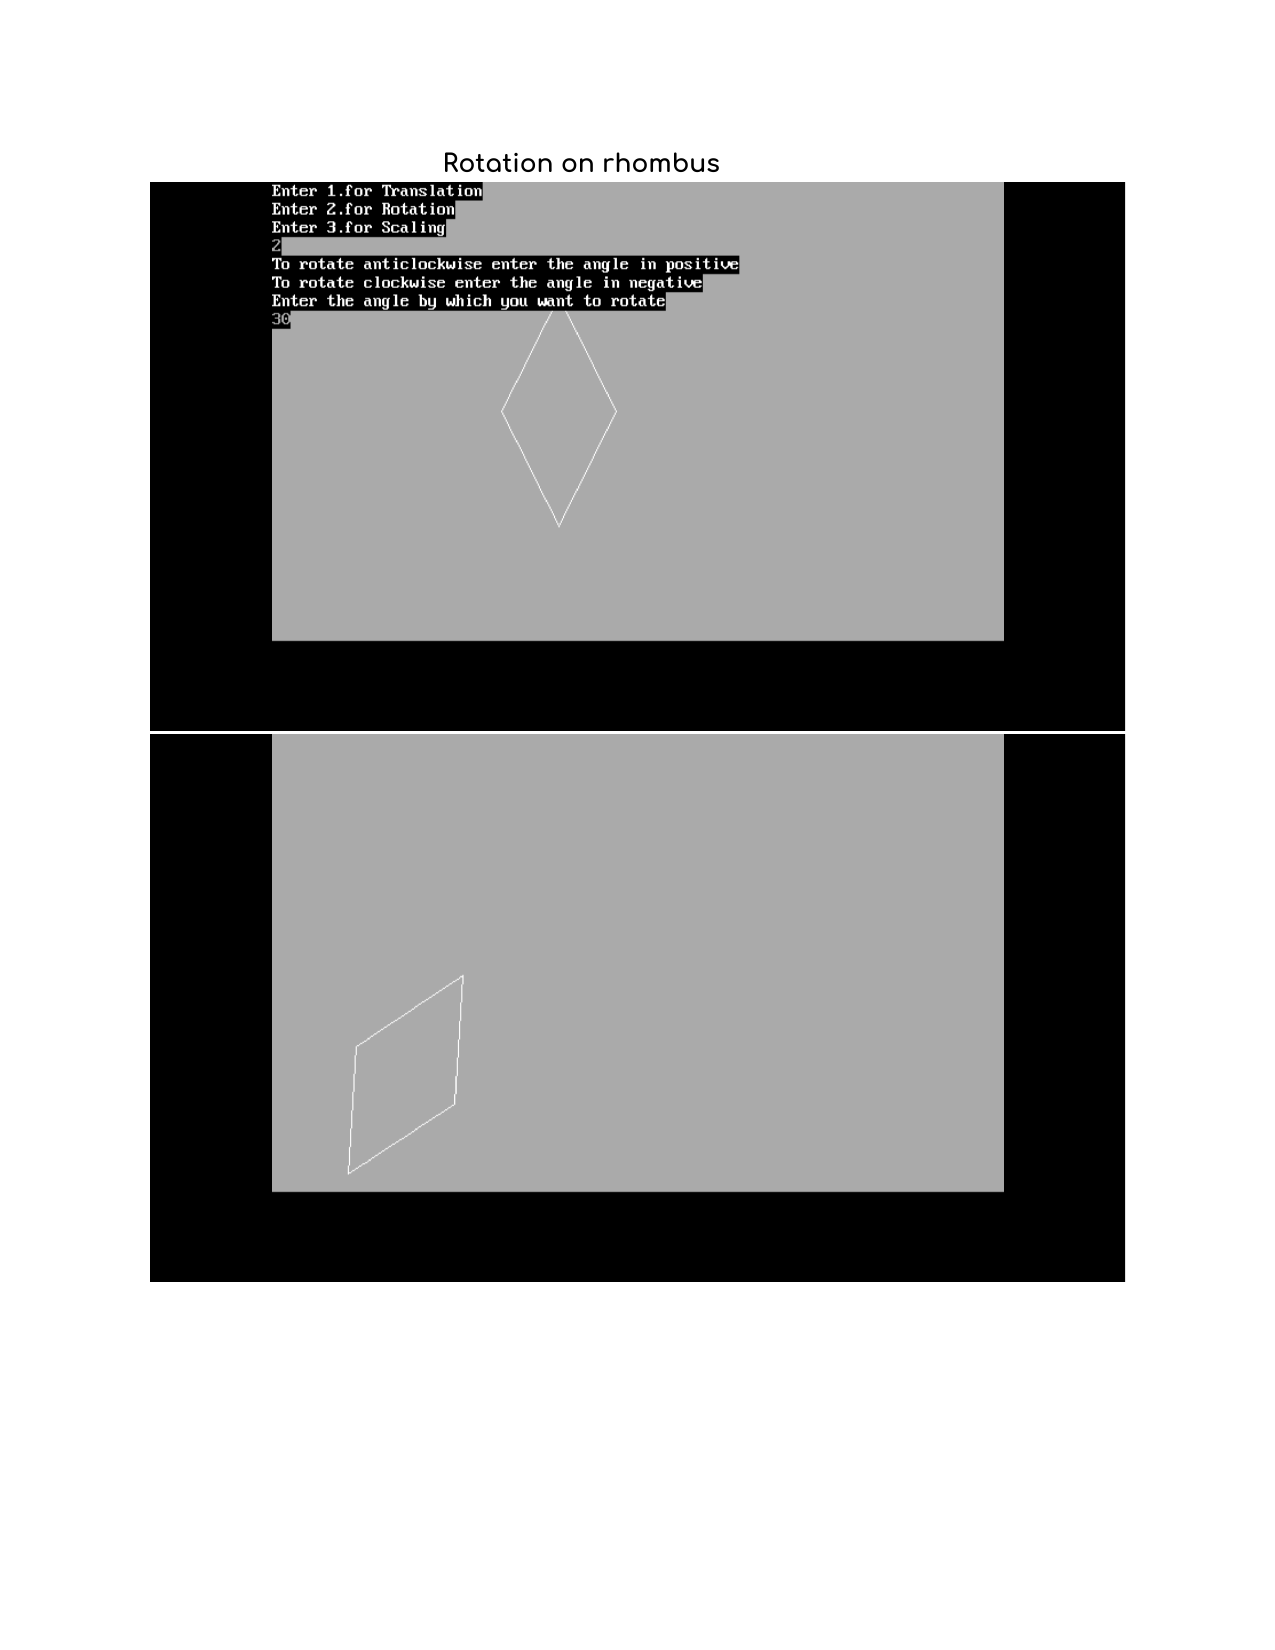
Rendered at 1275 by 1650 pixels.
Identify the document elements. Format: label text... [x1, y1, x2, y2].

picture [150, 182, 1125, 731]
picture [150, 734, 1125, 1282]
text Rotation on rhombus [150, 150, 1125, 178]
